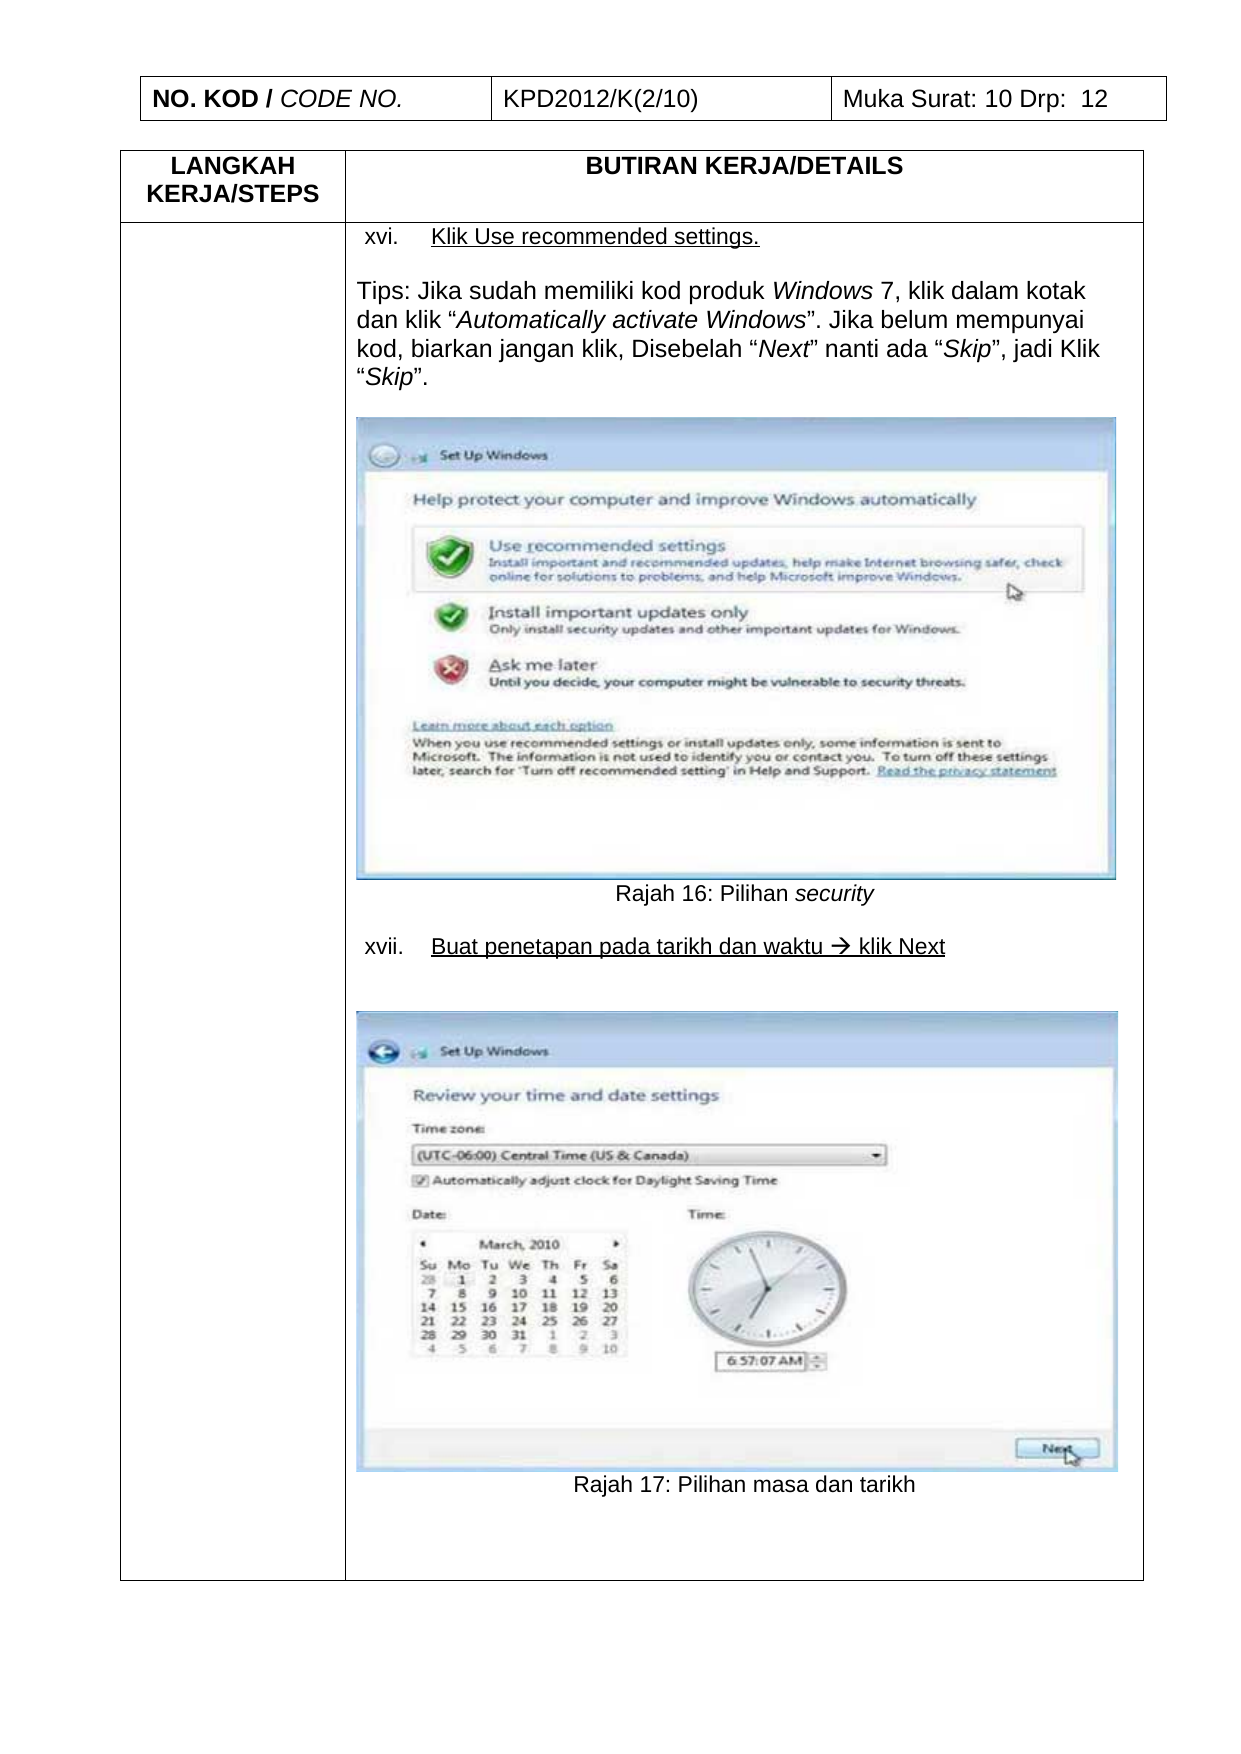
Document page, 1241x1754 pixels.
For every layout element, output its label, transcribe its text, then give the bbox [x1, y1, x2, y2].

table_cell [121, 223, 345, 1579]
picture [356, 1011, 1119, 1472]
table_header BUTIRAN KERJA/DETAILS [346, 151, 1143, 222]
picture [356, 417, 1117, 880]
table_header LANGKAH KERJA/STEPS [121, 151, 345, 222]
table_cell Klik Use recommended settings. Tips: Jika sudah memiliki kod produk Windows 7, klik dalam kotak dan klik “Automatically activate Windows”. Jika belum mempunyai kod, biarkan jangan klik, Disebelah “Next” nanti ada “Skip”, jadi Klik “Skip”. Rajah 16: Pilihan security Buat penetapan pada tarikh dan waktu klik Next Rajah 17: Pilihan masa dan tarikh [346, 223, 1143, 1579]
